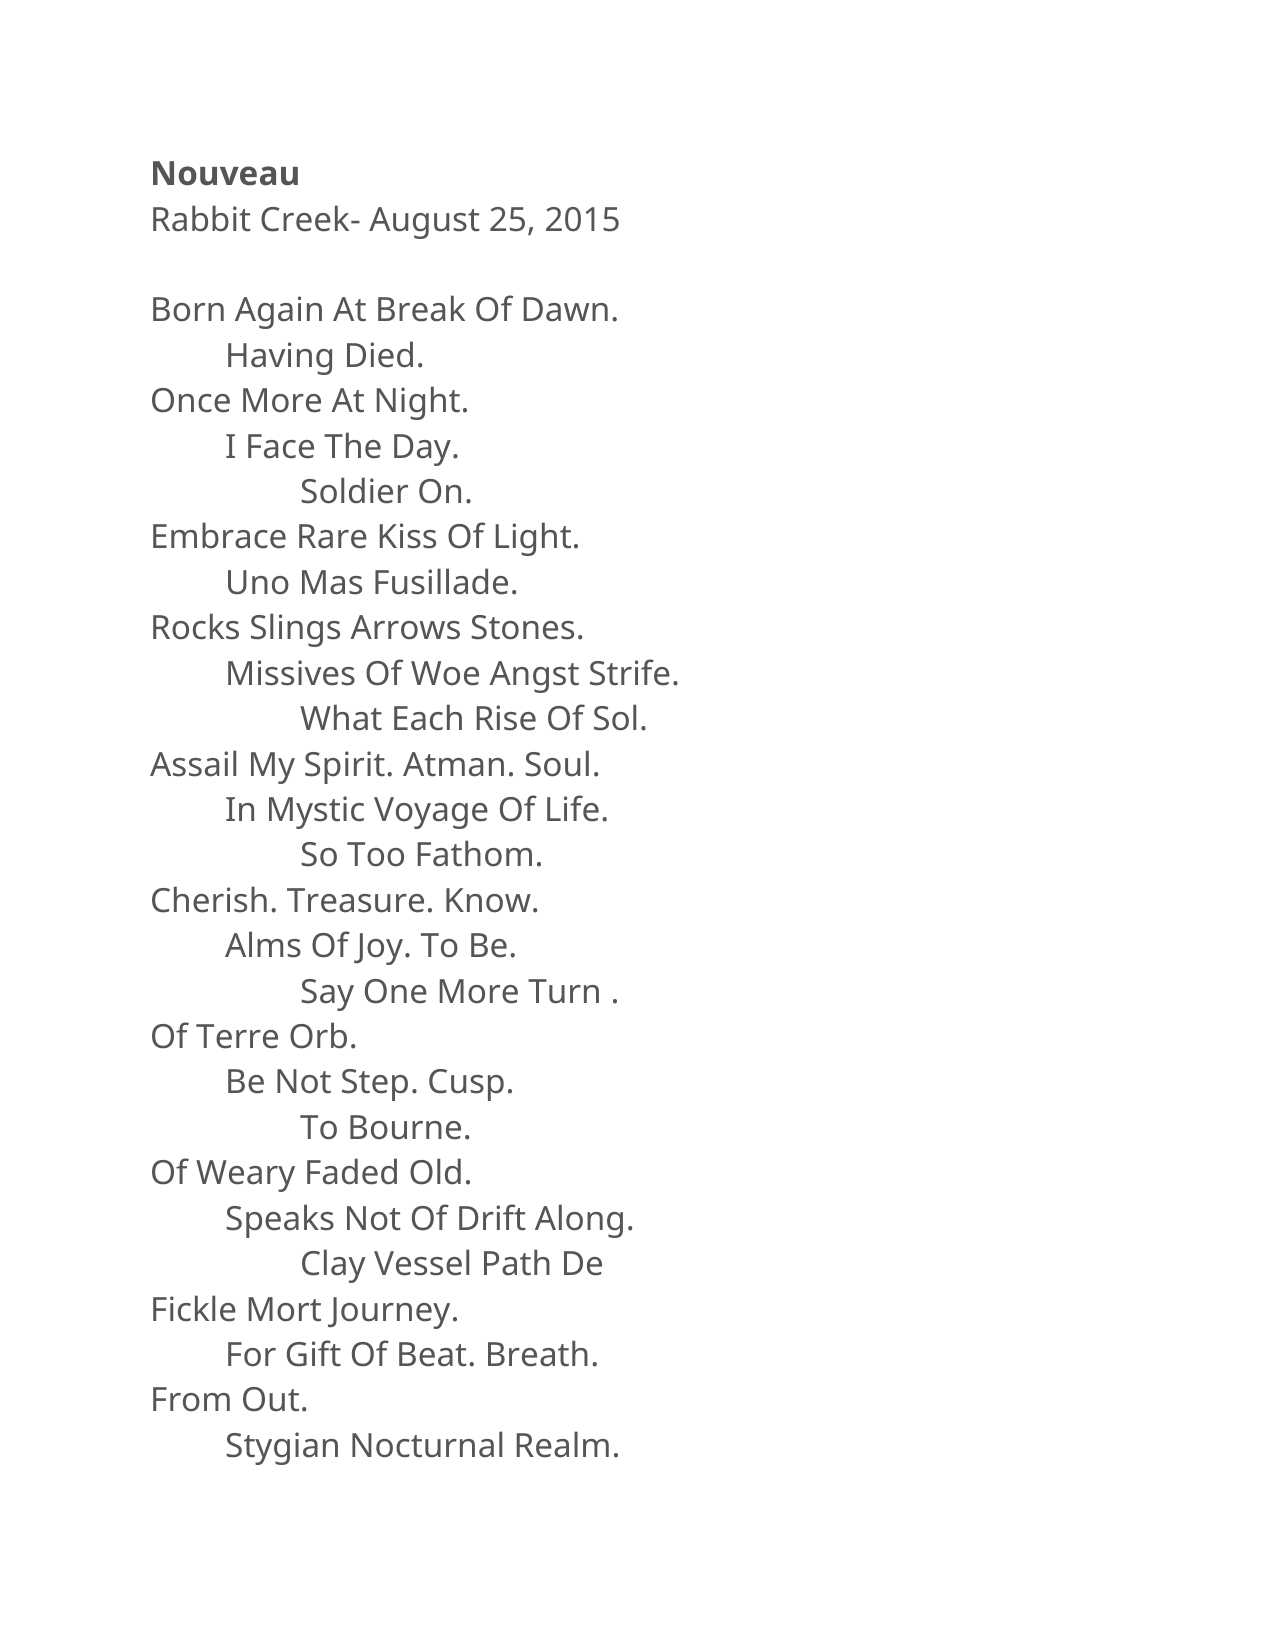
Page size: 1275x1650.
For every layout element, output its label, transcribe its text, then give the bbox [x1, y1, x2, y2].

text For Gift Of Beat. Breath. [150, 1331, 1125, 1376]
text Uno Mas Fusillade. [150, 559, 1125, 604]
text Say One More Turn . [225, 967, 1125, 1013]
text What Each Rise Of Sol. [225, 695, 1125, 740]
text Cherish. Treasure. Know. [150, 877, 1125, 922]
text Clay Vessel Path De [225, 1240, 1125, 1285]
text Stygian Nocturnal Realm. [150, 1422, 1125, 1467]
text From Out. [150, 1376, 1125, 1422]
text Embrace Rare Kiss Of Light. [150, 513, 1125, 559]
text Rabbit Creek- August 25, 2015 [150, 195, 1125, 241]
text Having Died. [150, 332, 1125, 377]
text Alms Of Joy. To Be. [150, 922, 1125, 967]
text Of Weary Faded Old. [150, 1149, 1125, 1194]
text Missives Of Woe Angst Strife. [150, 649, 1125, 695]
text Be Not Step. Cusp. [150, 1058, 1125, 1104]
text Nouveau [150, 150, 1125, 195]
text Assail My Spirit. Atman. Soul. [150, 740, 1125, 786]
text Rocks Slings Arrows Stones. [150, 604, 1125, 649]
text Once More At Night. [150, 377, 1125, 422]
text Fickle Mort Journey. [150, 1285, 1125, 1331]
text So Too Fathom. [225, 831, 1125, 877]
text In Mystic Voyage Of Life. [150, 786, 1125, 831]
text Soldier On. [225, 468, 1125, 513]
text Born Again At Break Of Dawn. [150, 286, 1125, 332]
text Of Terre Orb. [150, 1013, 1125, 1058]
text I Face The Day. [150, 422, 1125, 468]
text Speaks Not Of Drift Along. [150, 1194, 1125, 1240]
text To Bourne. [225, 1104, 1125, 1149]
